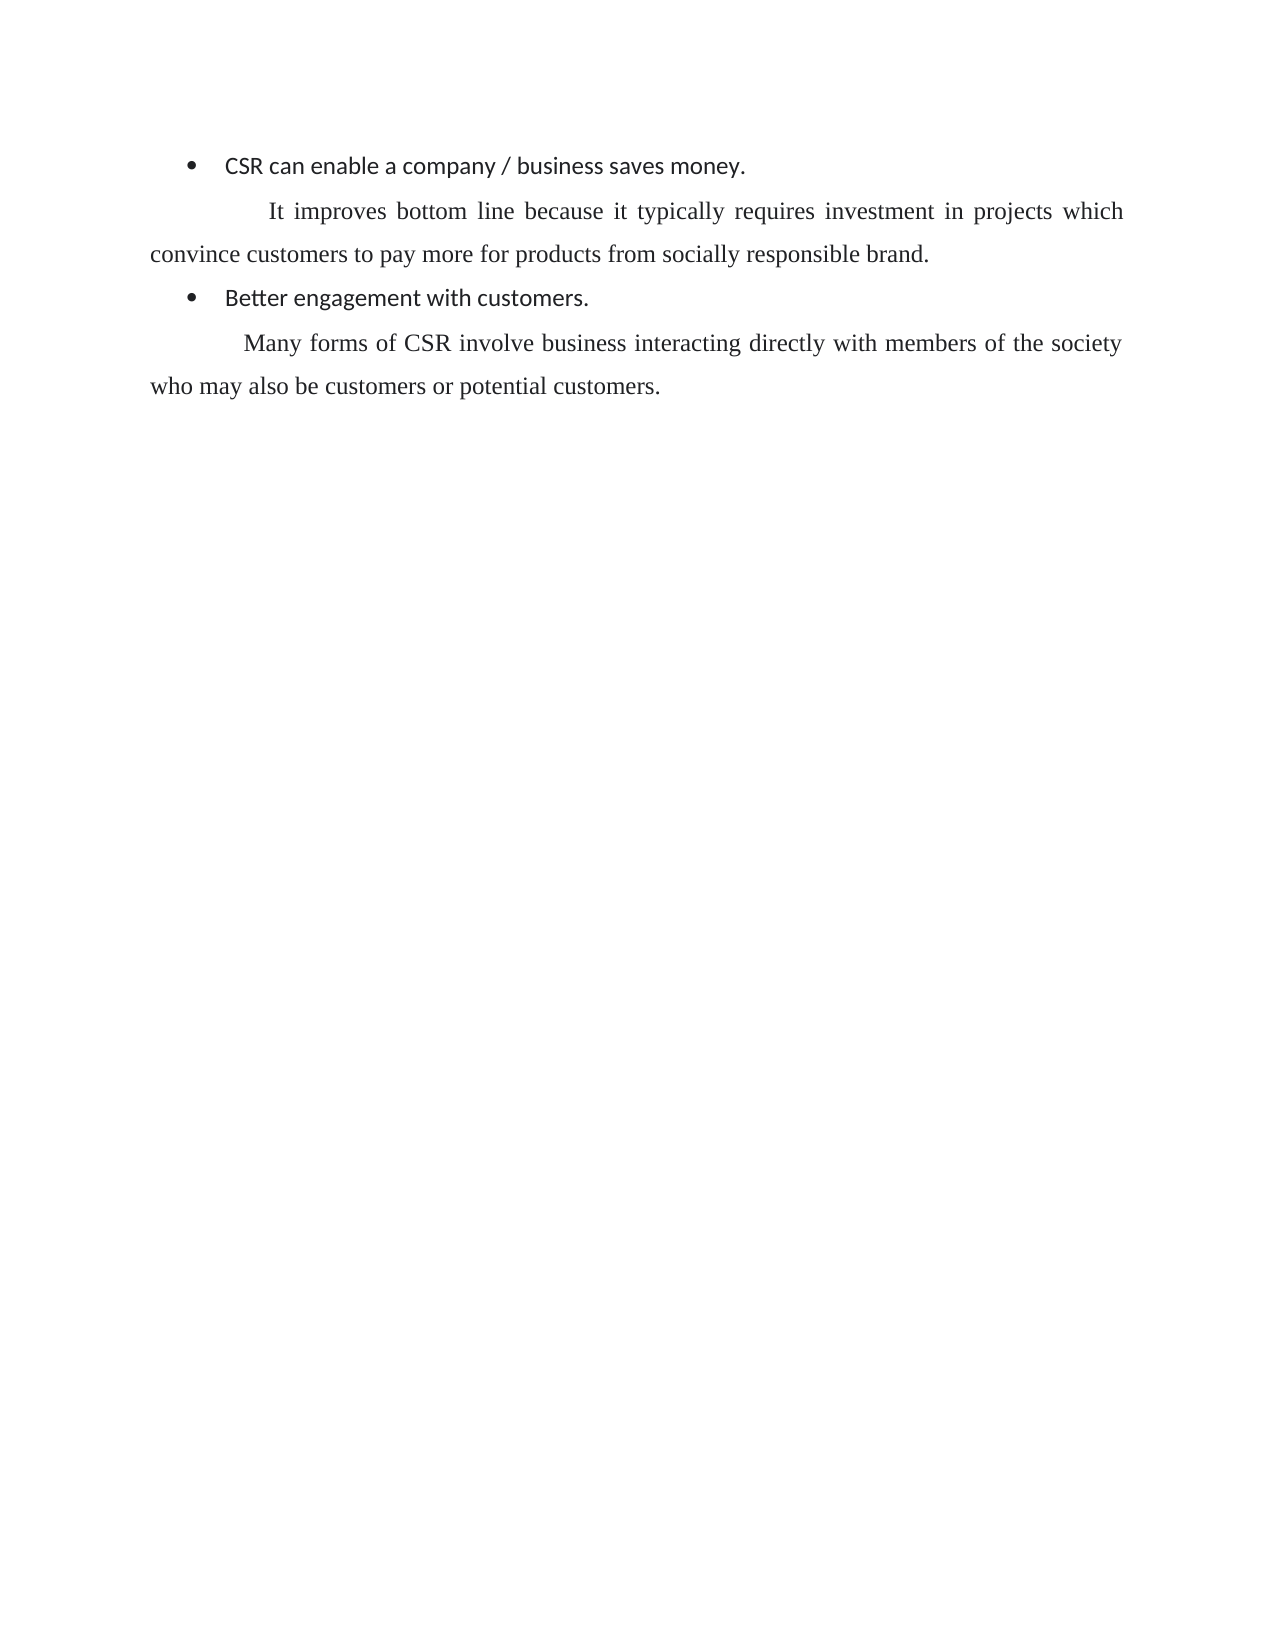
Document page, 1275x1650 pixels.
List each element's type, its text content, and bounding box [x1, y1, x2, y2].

list Better engagement with customers. [187, 282, 1125, 312]
list CSR can enable a company / business saves money. [187, 150, 1125, 181]
text It improves bottom line because it typically requires investment in projects which convince customers to pay more for products from socially responsible brand. [150, 196, 1125, 268]
text Many forms of CSR involve business interacting directly with members of the society who may also be customers or potential customers. [150, 328, 1125, 399]
